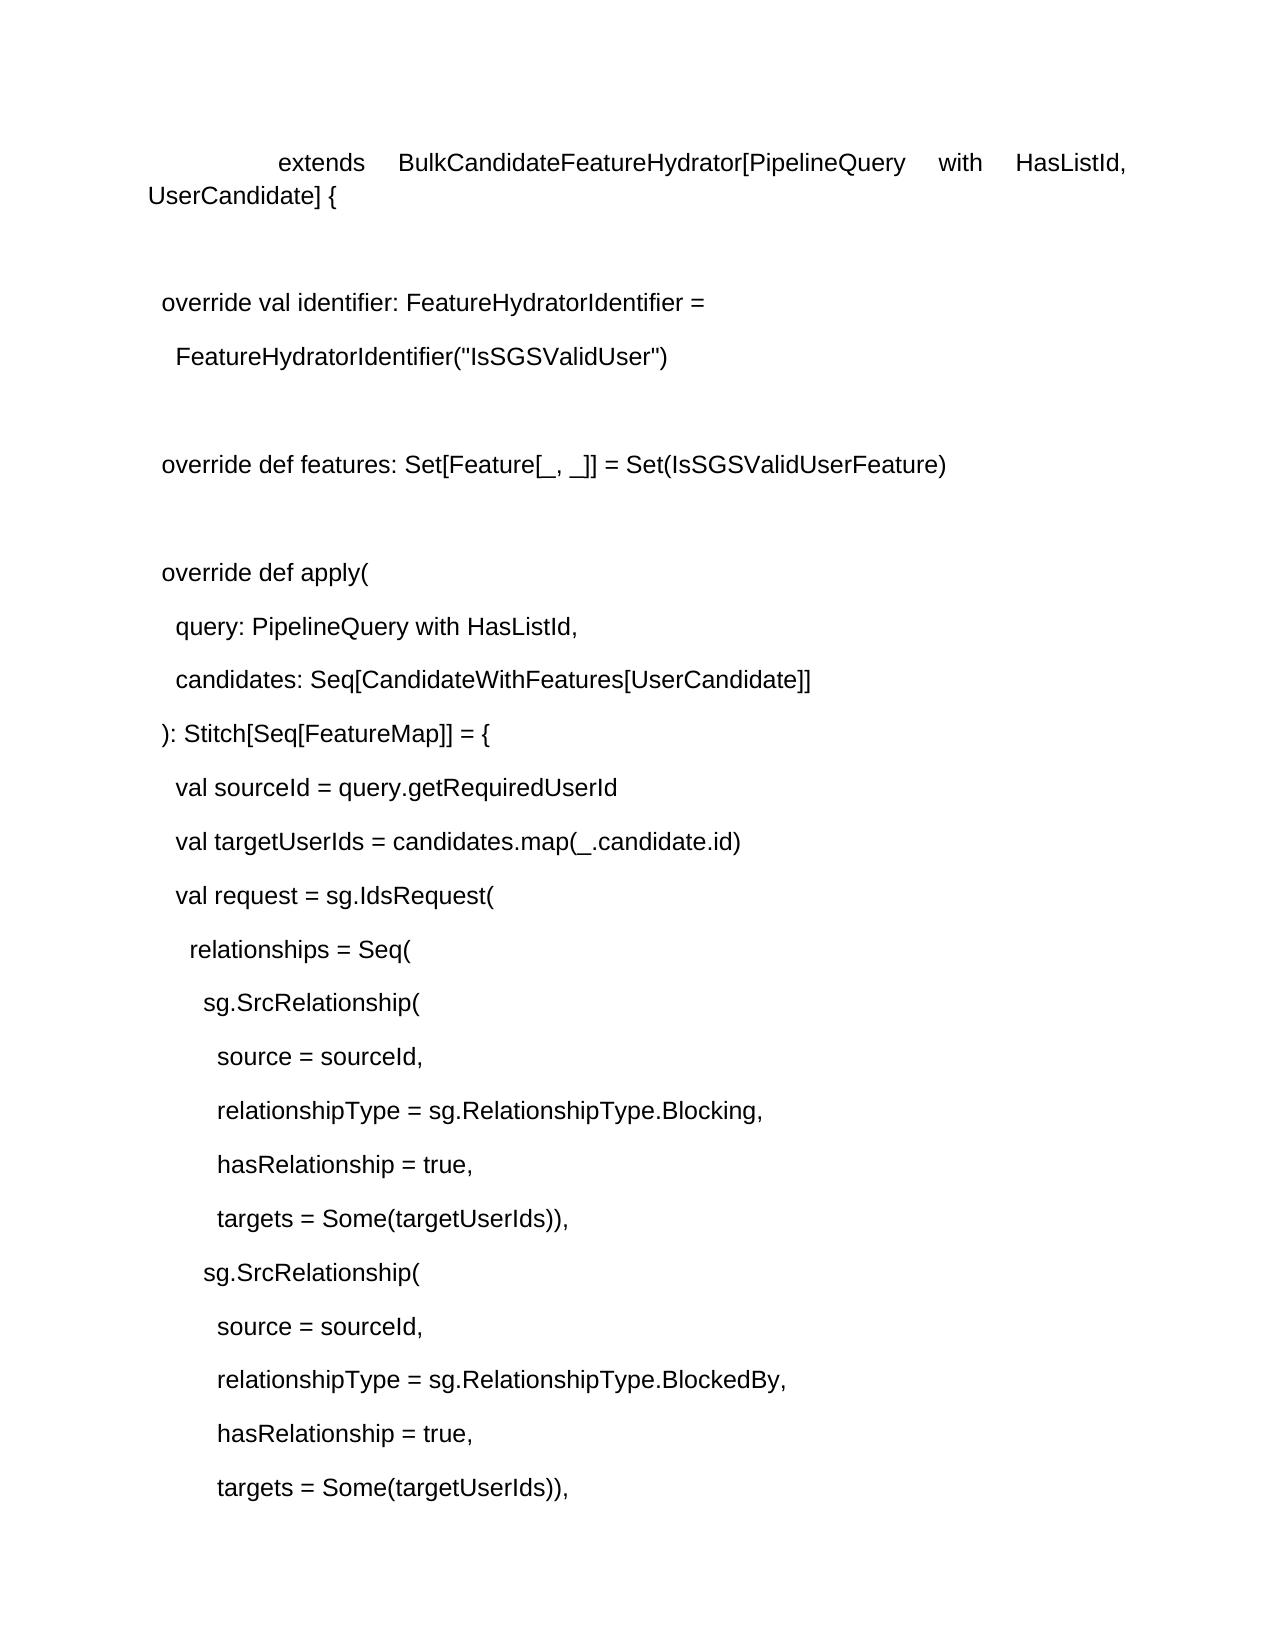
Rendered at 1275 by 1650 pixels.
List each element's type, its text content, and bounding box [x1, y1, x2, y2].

text val sourceId = query.getRequiredUserId [148, 773, 1127, 802]
text query: PipelineQuery with HasListId, [148, 611, 1127, 640]
text ): Stitch[Seq[FeatureMap]] = { [148, 719, 1127, 748]
text override def apply( [148, 558, 1127, 586]
text relationships = Seq( [148, 934, 1127, 963]
text sg.SrcRelationship( [148, 1258, 1127, 1286]
text relationshipType = sg.RelationshipType.BlockedBy, [148, 1365, 1127, 1394]
text sg.SrcRelationship( [148, 988, 1127, 1017]
text targets = Some(targetUserIds)), [148, 1473, 1127, 1502]
text hasRelationship = true, [148, 1150, 1127, 1179]
text extends BulkCandidateFeatureHydrator[PipelineQuery with HasListId, UserCandidate] { [148, 148, 1127, 209]
text val request = sg.IdsRequest( [148, 881, 1127, 909]
text source = sourceId, [148, 1312, 1127, 1340]
text source = sourceId, [148, 1042, 1127, 1071]
text relationshipType = sg.RelationshipType.Blocking, [148, 1096, 1127, 1125]
text hasRelationship = true, [148, 1419, 1127, 1448]
text FeatureHydratorIdentifier("IsSGSValidUser") [148, 342, 1127, 371]
text targets = Some(targetUserIds)), [148, 1204, 1127, 1233]
text override val identifier: FeatureHydratorIdentifier = [148, 288, 1127, 317]
text override def features: Set[Feature[_, _]] = Set(IsSGSValidUserFeature) [148, 450, 1127, 479]
text val targetUserIds = candidates.map(_.candidate.id) [148, 827, 1127, 856]
text candidates: Seq[CandidateWithFeatures[UserCandidate]] [148, 665, 1127, 694]
